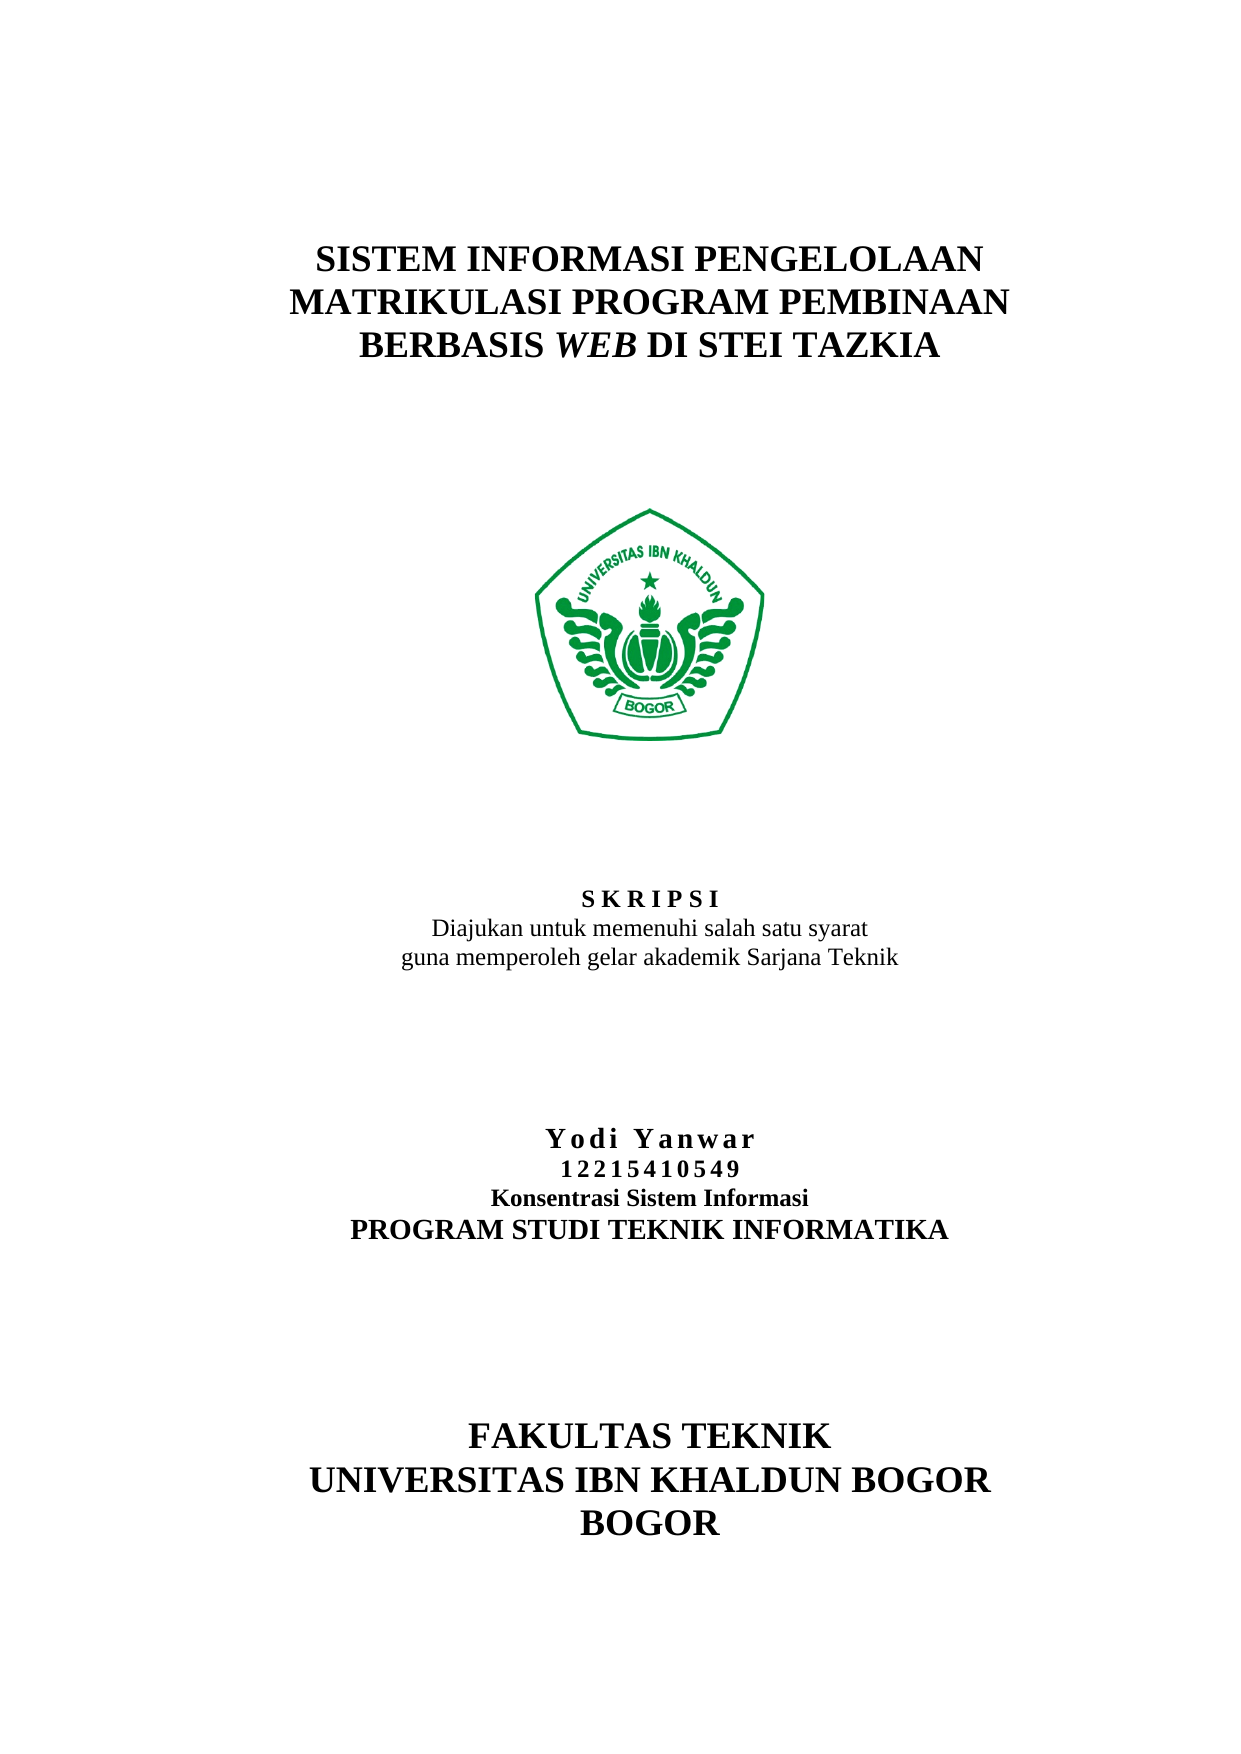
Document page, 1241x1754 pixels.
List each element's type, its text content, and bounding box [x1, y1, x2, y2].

picture [534, 508, 765, 741]
text SISTEM INFORMASI PENGELOLAAN MATRIKULASI PROGRAM PEMBINAAN BERBASIS WEB DI STEI TAZKIA [236, 236, 1063, 366]
text Diajukan untuk memenuhi salah satu syarat [236, 913, 1063, 942]
text PROGRAM STUDI TEKNIK INFORMATIKA [236, 1212, 1063, 1246]
text FAKULTAS TEKNIK [236, 1414, 1063, 1457]
text BOGOR [236, 1500, 1063, 1543]
text S K R I P S I [236, 884, 1063, 913]
text Konsentrasi Sistem Informasi [236, 1183, 1063, 1212]
text Yodi Yanwar [236, 1121, 1063, 1154]
text guna memperoleh gelar akademik Sarjana Teknik [236, 942, 1063, 971]
text 12215410549 [236, 1154, 1063, 1183]
text UNIVERSITAS IBN KHALDUN BOGOR [236, 1457, 1063, 1500]
